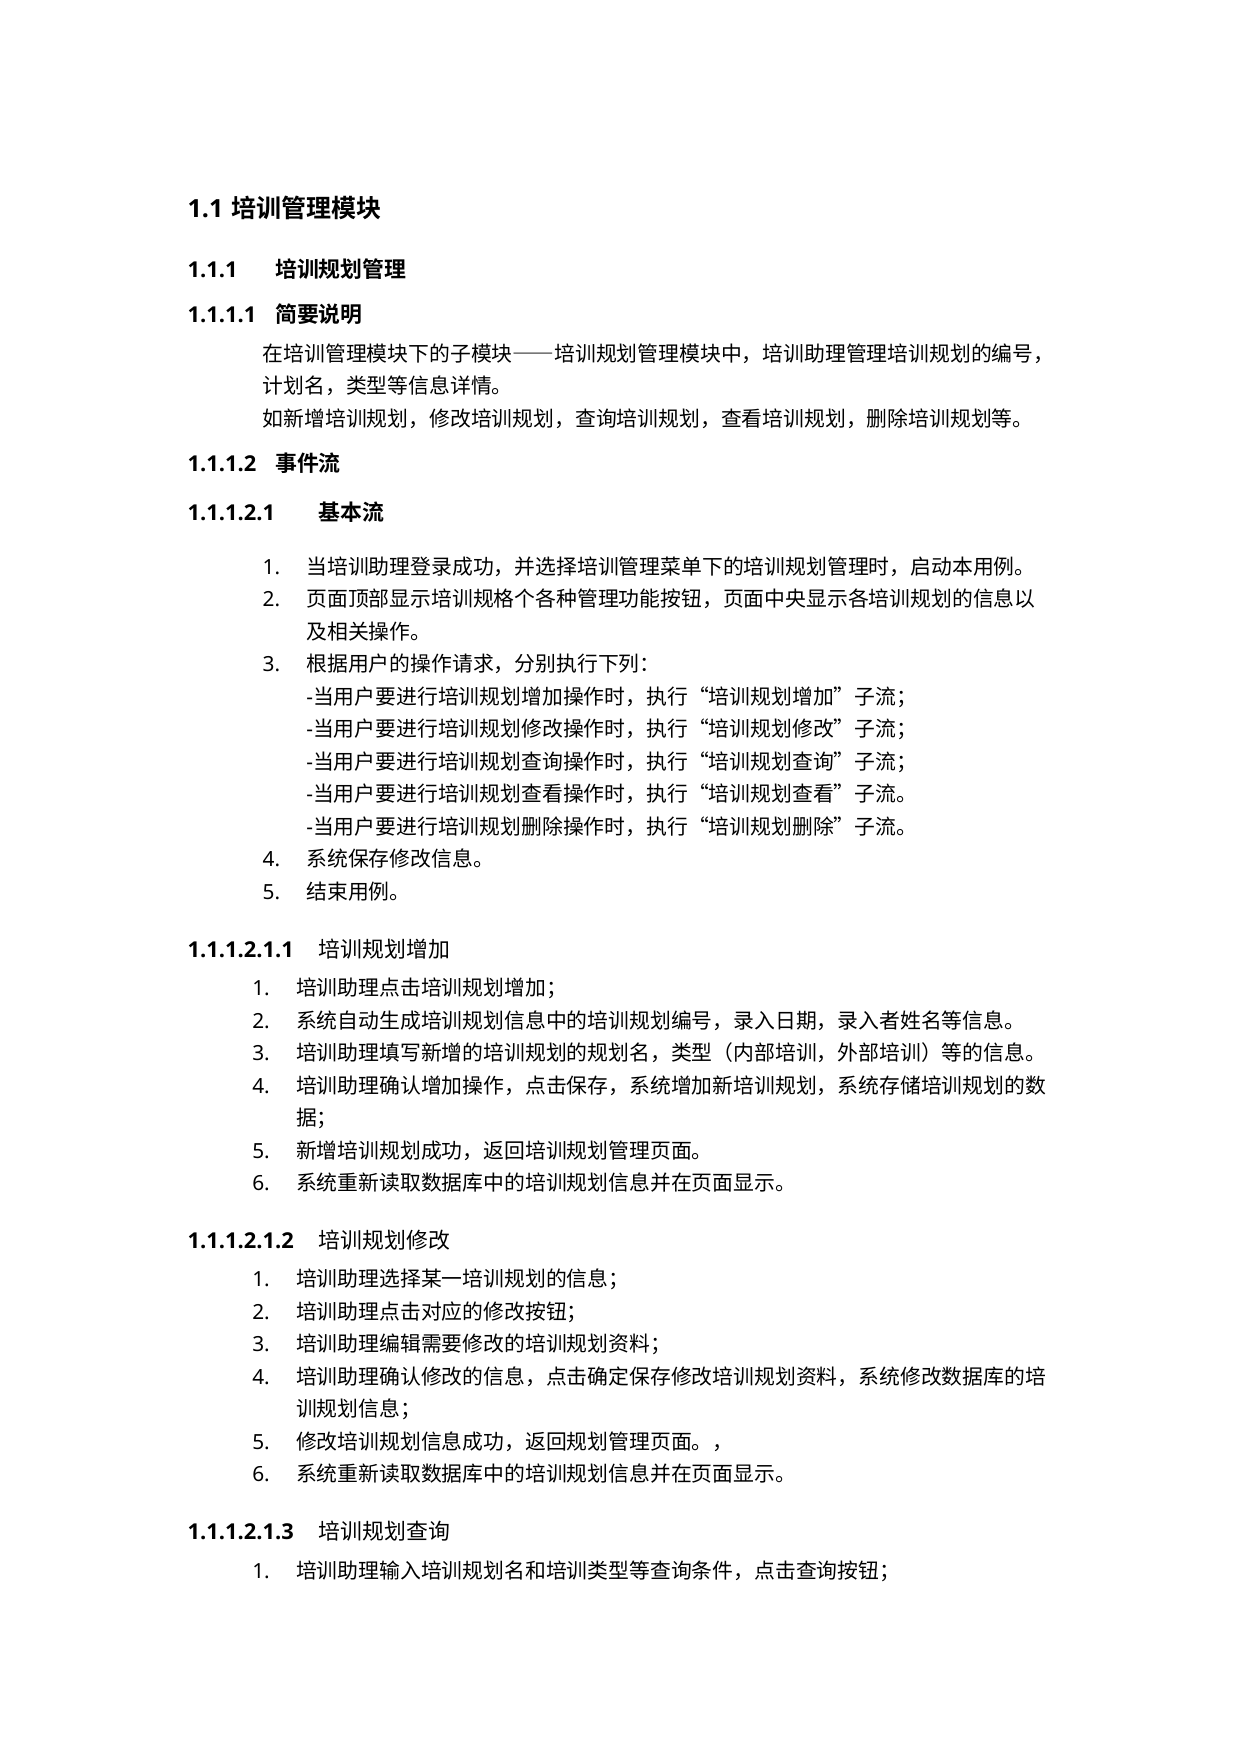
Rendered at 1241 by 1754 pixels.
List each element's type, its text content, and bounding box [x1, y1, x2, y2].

subtitle 培训管理模块 [187, 174, 1053, 239]
text -当用户要进行培训规划删除操作时，执行“培训规划删除”子流。 [306, 809, 1053, 842]
list 培训助理确认增加操作，点击保存，系统增加新培训规划，系统存储培训规划的数据； [252, 1068, 1053, 1133]
list 培训助理填写新增的培训规划的规划名，类型（内部培训，外部培训）等的信息。 [252, 1035, 1053, 1068]
list 根据用户的操作请求，分别执行下列： -当用户要进行培训规划增加操作时，执行“培训规划增加”子流； -当用户要进行培训规划修改操作时，执行“培训规划修改”子流； -当用户要进行培训规划查询操作时，执行“培训规划查询”子流； -当用户要进行培训规划查看操作时，执行“培训规划查看”子流。 [262, 647, 1053, 809]
list 培训助理点击培训规划增加； [252, 970, 1053, 1003]
subtitle 培训规划管理 [187, 252, 1053, 284]
list 系统自动生成培训规划信息中的培训规划编号，录入日期，录入者姓名等信息。 [252, 1003, 1053, 1035]
list 培训助理选择某一培训规划的信息； [252, 1262, 1053, 1294]
list 培训助理确认修改的信息，点击确定保存修改培训规划资料，系统修改数据库的培训规划信息； [252, 1359, 1053, 1424]
subtitle 简要说明 [187, 297, 1053, 329]
list 结束用例。 [262, 874, 1053, 907]
subtitle 培训规划修改 [187, 1223, 1032, 1255]
list 页面顶部显示培训规格个各种管理功能按钮，页面中央显示各培训规划的信息以及相关操作。 [262, 582, 1053, 647]
list 系统重新读取数据库中的培训规划信息并在页面显示。 [252, 1457, 1053, 1489]
list 培训助理编辑需要修改的培训规划资料； [252, 1327, 1053, 1359]
list 系统重新读取数据库中的培训规划信息并在页面显示。 [252, 1165, 1053, 1198]
subtitle 事件流 [187, 446, 1053, 478]
text 如新增培训规划，修改培训规划，查询培训规划，查看培训规划，删除培训规划等。 [262, 401, 1053, 433]
list 修改培训规划信息成功，返回规划管理页面。， [252, 1424, 1053, 1457]
subtitle 培训规划增加 [187, 932, 1032, 964]
list 新增培训规划成功，返回培训规划管理页面。 [252, 1133, 1053, 1165]
list 系统保存修改信息。 [262, 842, 1053, 874]
list 培训助理点击对应的修改按钮； [252, 1294, 1053, 1327]
text 在培训管理模块下的子模块——培训规划管理模块中，培训助理管理培训规划的编号，计划名，类型等信息详情。 [262, 336, 1053, 401]
list 当培训助理登录成功，并选择培训管理菜单下的培训规划管理时，启动本用例。 [262, 549, 1053, 582]
list 培训助理输入培训规划名和培训类型等查询条件，点击查询按钮； [252, 1553, 1053, 1585]
subtitle 培训规划查询 [187, 1514, 1032, 1547]
subtitle 基本流 [187, 494, 1032, 527]
